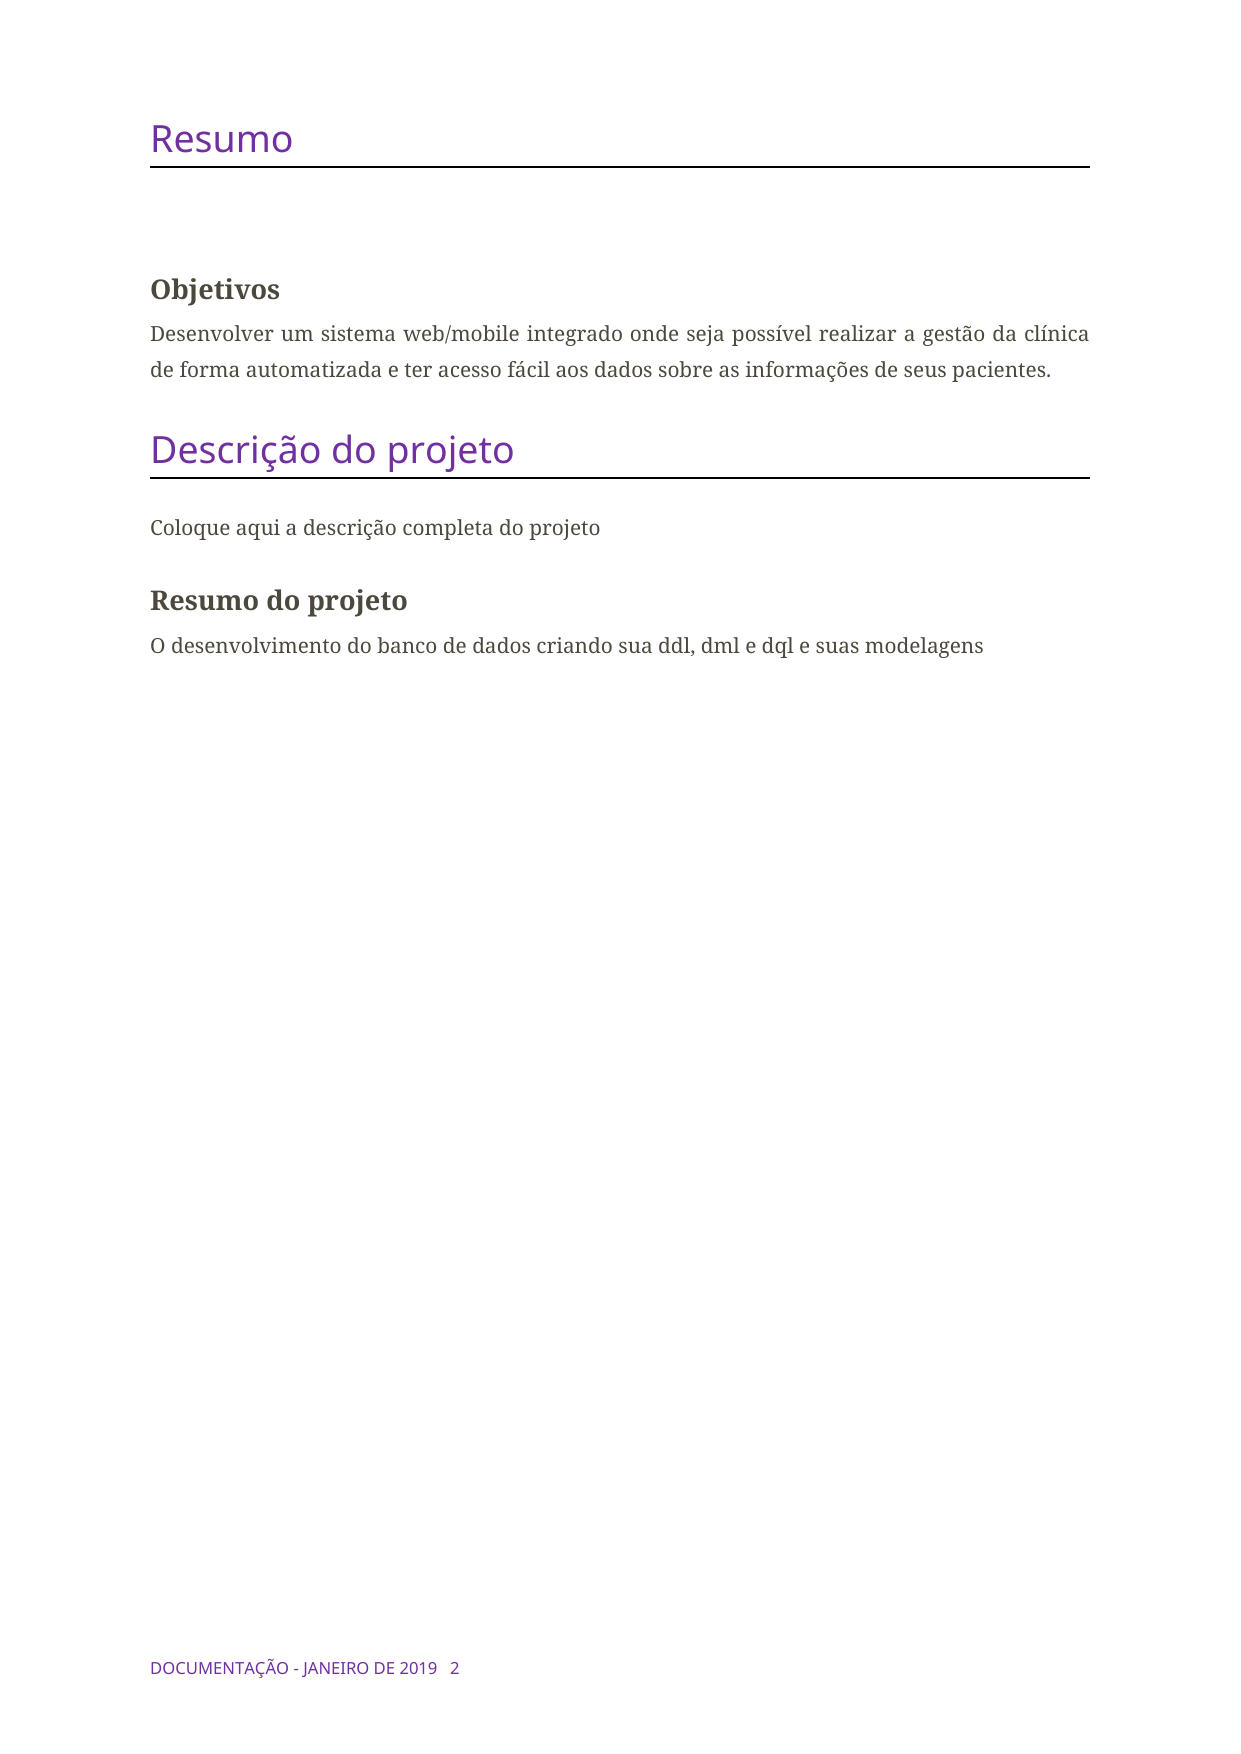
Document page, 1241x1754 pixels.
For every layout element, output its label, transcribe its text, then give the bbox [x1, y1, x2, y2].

text O desenvolvimento do banco de dados criando sua ddl, dml e dql e suas modelagens [150, 631, 1090, 659]
text Objetivos [150, 270, 1090, 307]
text Resumo [150, 112, 1090, 166]
text Coloque aqui a descrição completa do projeto [150, 513, 1090, 541]
text Resumo do projeto [150, 581, 1090, 618]
text Descrição do projeto [150, 424, 1090, 477]
text Desenvolver um sistema web/mobile integrado onde seja possível realizar a gestão da clínica de forma automatizada e ter acesso fácil aos dados sobre as informações de seus pacientes. [150, 319, 1090, 383]
